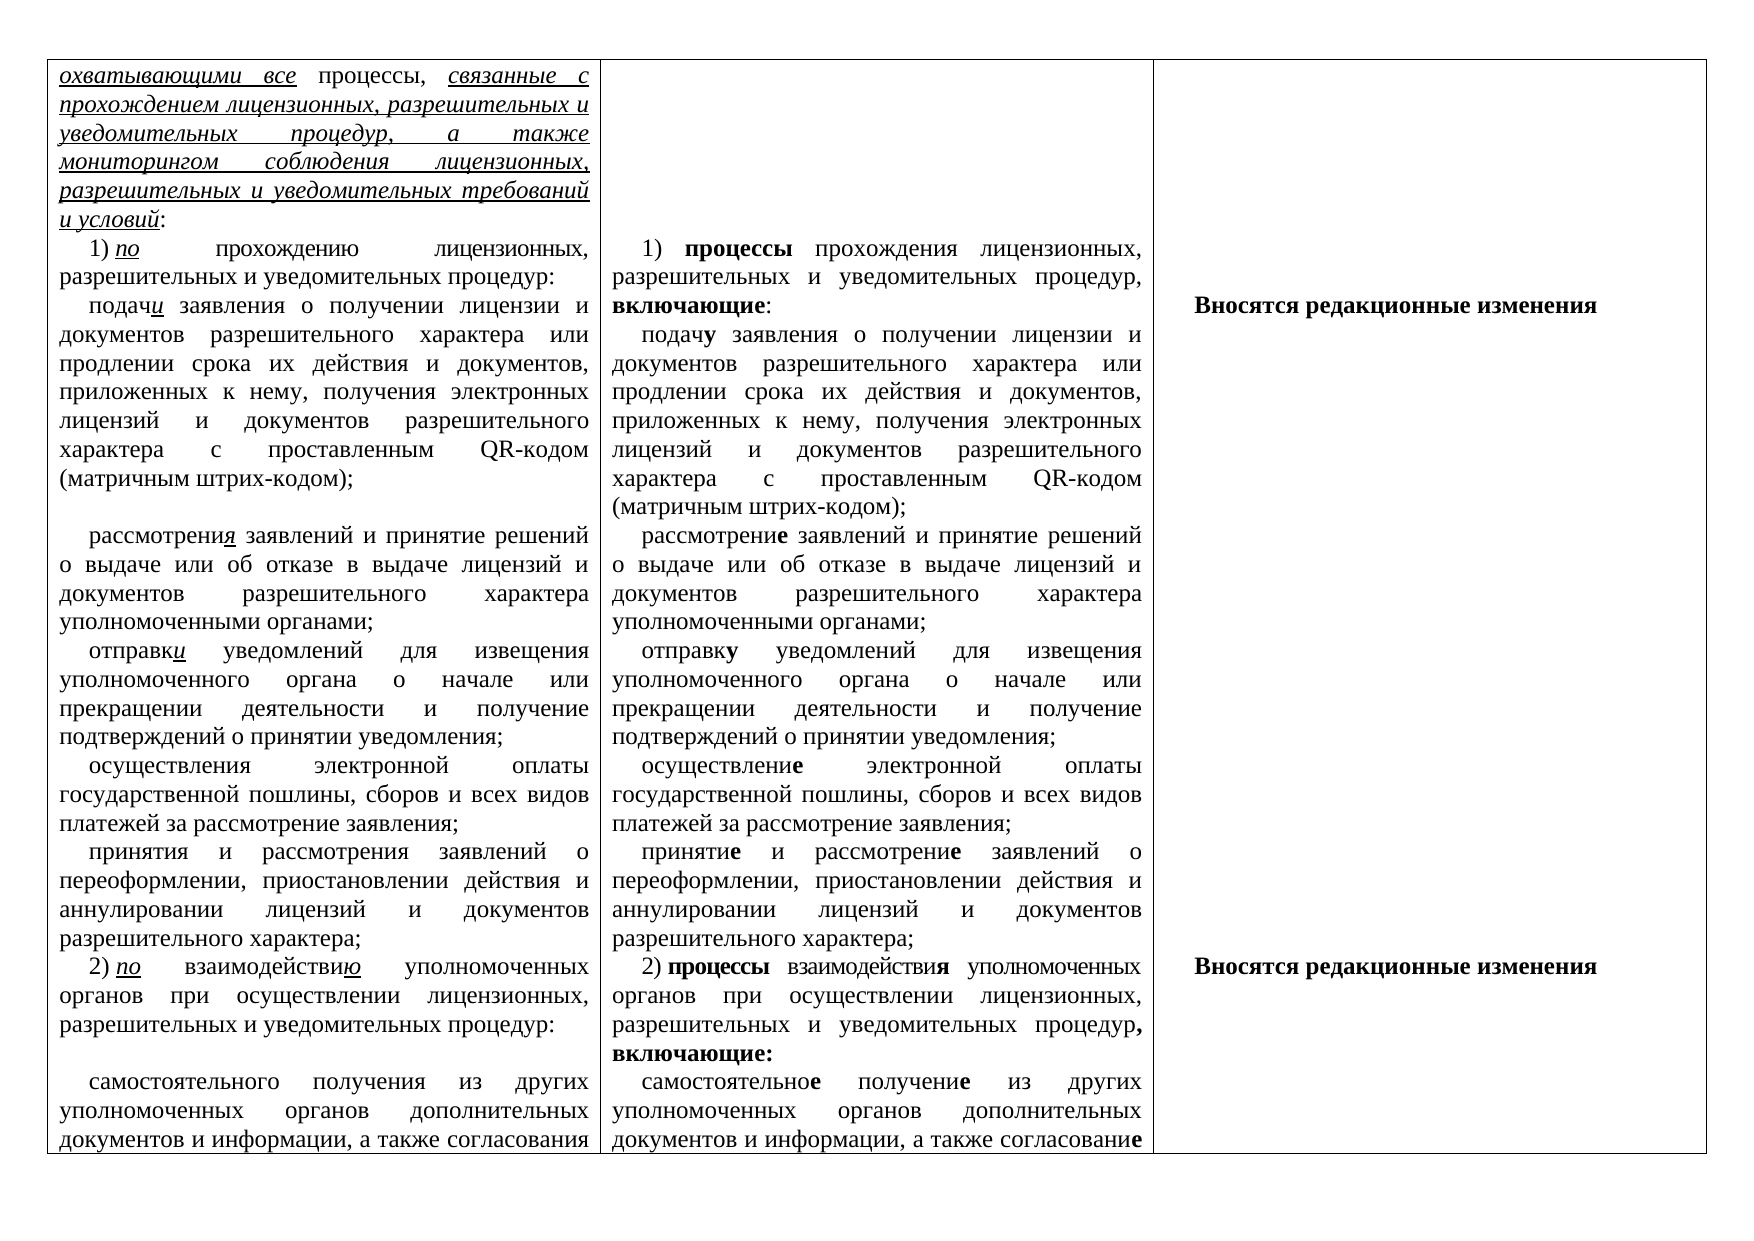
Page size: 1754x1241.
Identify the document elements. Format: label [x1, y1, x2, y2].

table_cell [601, 60, 1153, 1153]
table_cell [48, 60, 600, 1153]
table_cell [1154, 60, 1706, 1153]
